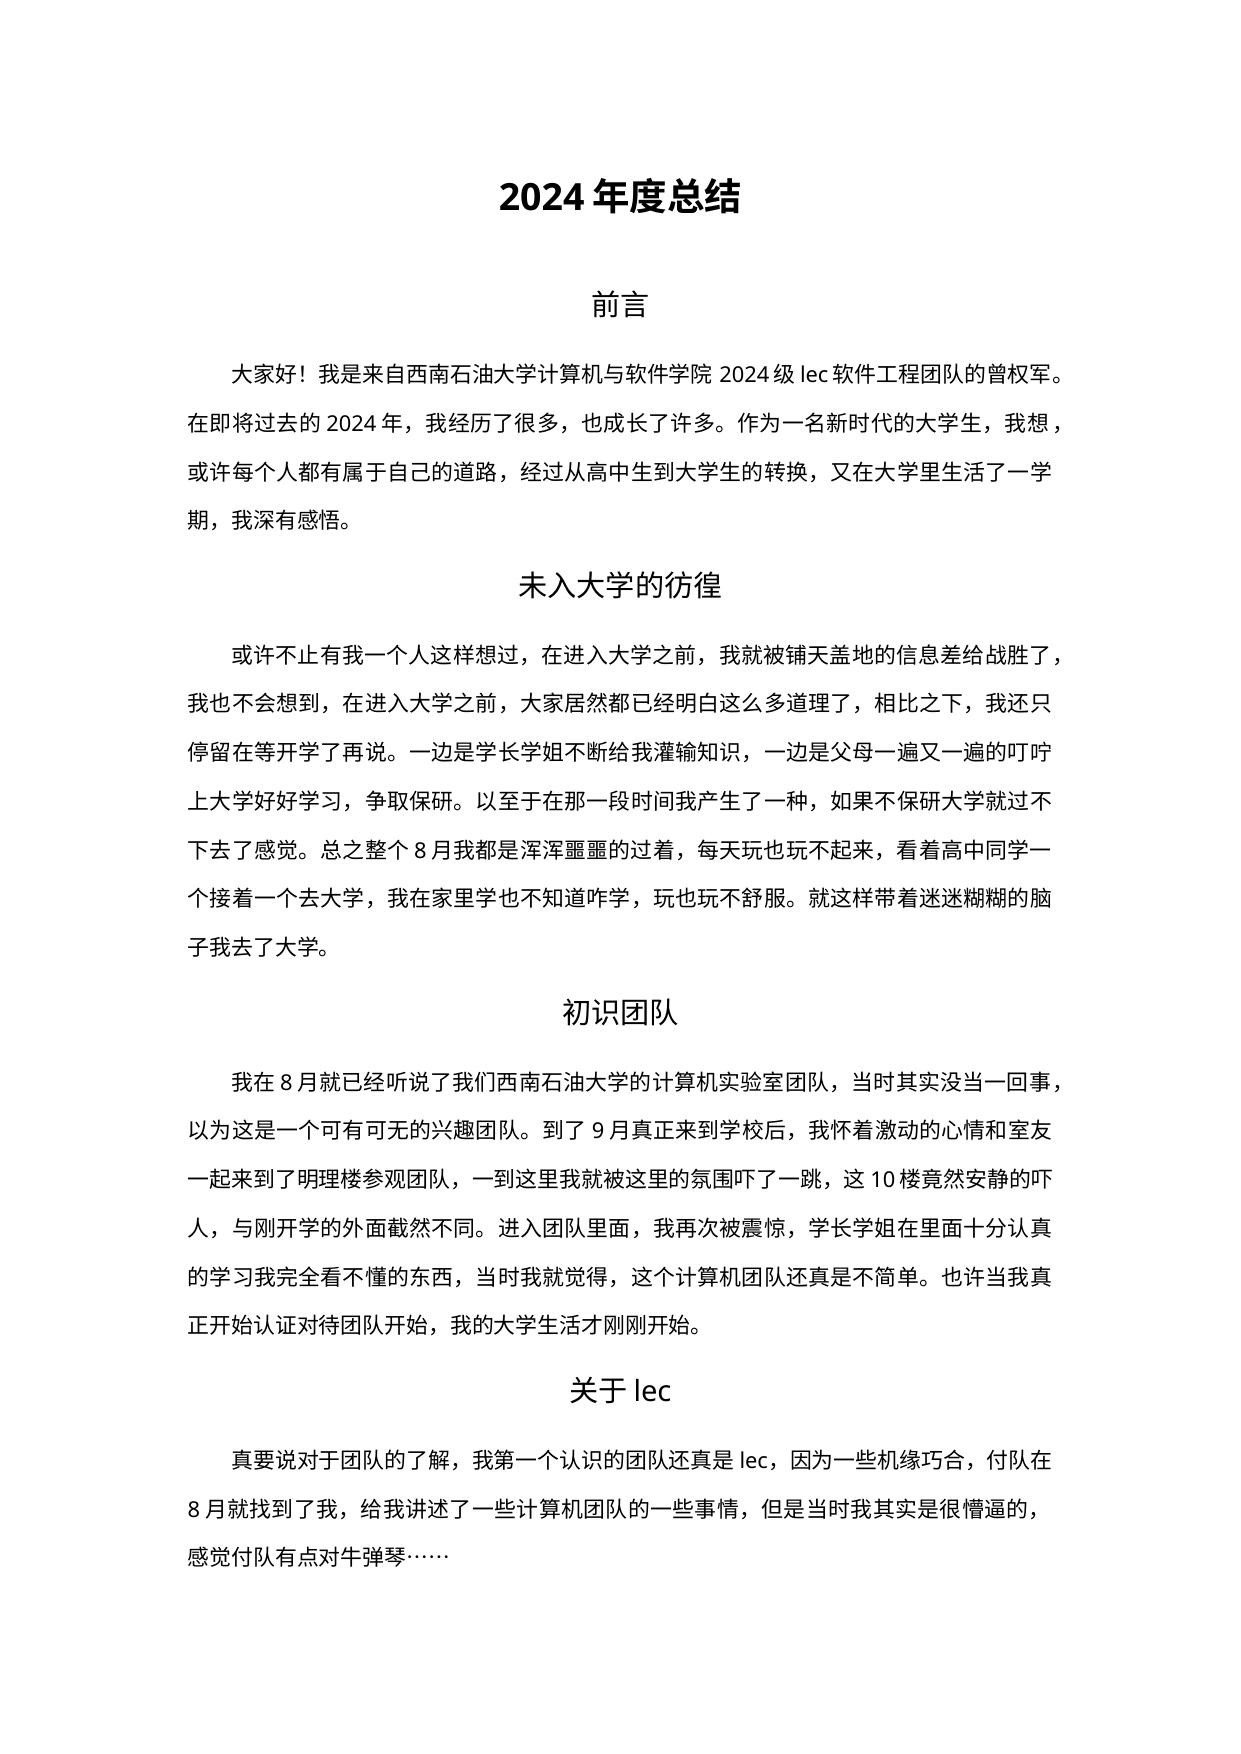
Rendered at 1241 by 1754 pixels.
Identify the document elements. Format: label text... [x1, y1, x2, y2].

text 初识团队 [187, 978, 1053, 1043]
text 或许不止有我一个人这样想过，在进入大学之前，我就被铺天盖地的信息差给战胜了，我也不会想到，在进入大学之前，大家居然都已经明白这么多道理了，相比之下，我还只停留在等开学了再说。一边是学长学姐不断给我灌输知识，一边是父母一遍又一遍的叮咛：上大学好好学习，争取保研。以至于在那一段时间我产生了一种，如果不保研大学就过不下去了感觉。总之整个8月我都是浑浑噩噩的过着，每天玩也玩不起来，看着高中同学一个接着一个去大学，我在家里学也不知道咋学，玩也玩不舒服。就这样带着迷迷糊糊的脑子我去了大学。 [187, 637, 1053, 962]
text 未入大学的彷徨 [187, 551, 1053, 616]
text 真要说对于团队的了解，我第一个认识的团队还真是lec，因为一些机缘巧合，付队在8月就找到了我，给我讲述了一些计算机团队的一些事情，但是当时我其实是很懵逼的，感觉付队有点对牛弹琴…… [187, 1442, 1053, 1572]
text 前言 [187, 270, 1053, 335]
text 关于lec [187, 1356, 1053, 1421]
text 我在8月就已经听说了我们西南石油大学的计算机实验室团队，当时其实没当一回事，以为这是一个可有可无的兴趣团队。到了9月真正来到学校后，我怀着激动的心情和室友一起来到了明理楼参观团队，一到这里我就被这里的氛围吓了一跳，这10楼竟然安静的吓人，与刚开学的外面截然不同。进入团队里面，我再次被震惊，学长学姐在里面十分认真的学习我完全看不懂的东西，当时我就觉得，这个计算机团队还真是不简单。也许当我真正开始认证对待团队开始，我的大学生活才刚刚开始。 [187, 1064, 1053, 1341]
text 大家好！我是来自西南石油大学计算机与软件学院2024级lec软件工程团队的曾权军。在即将过去的2024年，我经历了很多，也成长了许多。作为一名新时代的大学生，我想，或许每个人都有属于自己的道路，经过从高中生到大学生的转换，又在大学里生活了一学期，我深有感悟。 [187, 357, 1053, 535]
text 2024年度总结 [187, 162, 1053, 227]
